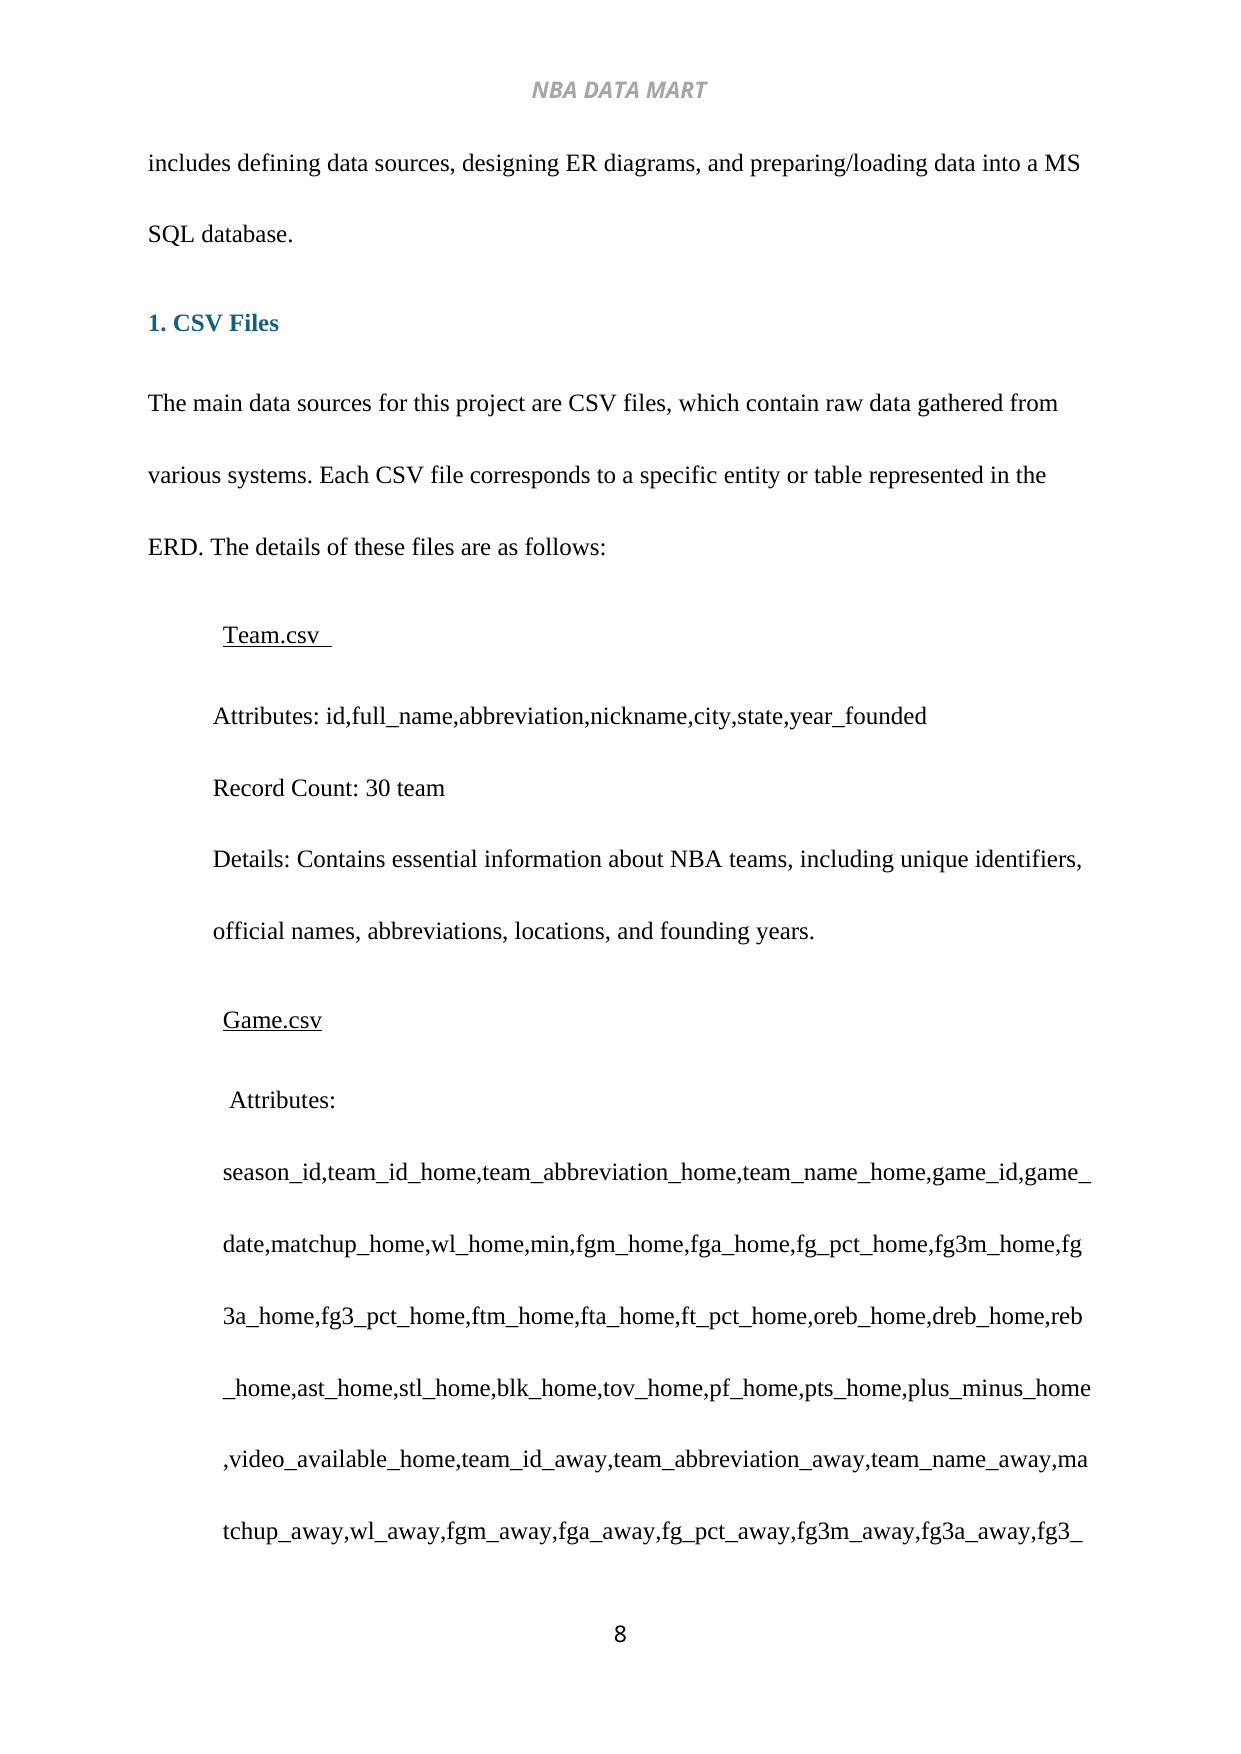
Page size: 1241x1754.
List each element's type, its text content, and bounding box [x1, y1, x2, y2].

list Details: Contains essential information about NBA teams, including unique identifiers, official names, abbreviations, locations, and founding years. [213, 844, 1093, 945]
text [148, 148, 1093, 248]
list Record Count: 30 team [213, 773, 1093, 801]
subtitle 1. CSV Files [148, 308, 1093, 337]
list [223, 1085, 1093, 1545]
subtitle Game.csv [148, 1005, 1093, 1034]
list Attributes: id,full_name,abbreviation,nickname,city,state,year_founded [213, 701, 1093, 729]
subtitle Team.csv [148, 621, 1093, 649]
text The main data sources for this project are CSV files, which contain raw data gathered from various systems. Each CSV file corresponds to a specific entity or table represented in the ERD. The details of these files are as follows: [148, 388, 1093, 561]
